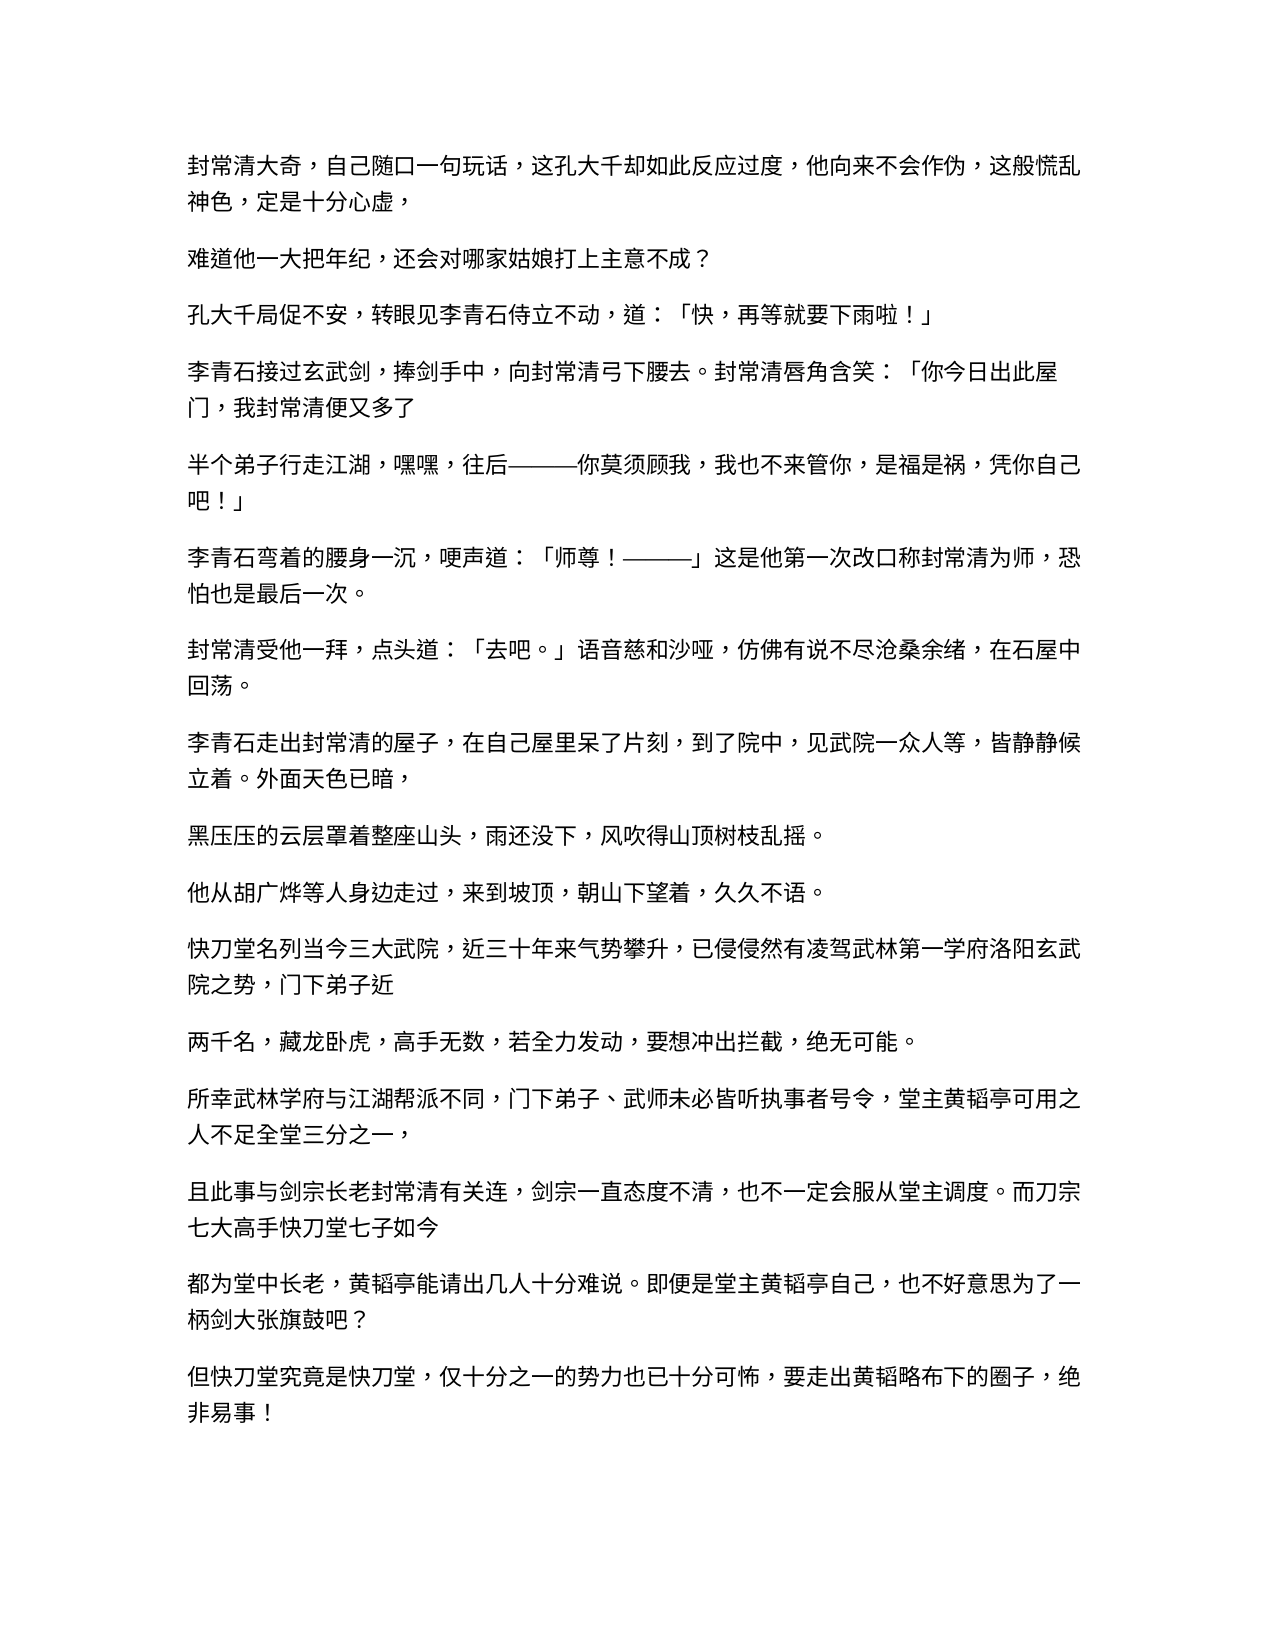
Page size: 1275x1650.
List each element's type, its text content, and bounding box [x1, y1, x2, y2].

text 李青石弯着的腰身一沉，哽声道：「师尊！―――」这是他第一次改口称封常清为师，恐怕也是最后一次。 [187, 542, 1087, 609]
text 黑压压的云层罩着整座山头，雨还没下，风吹得山顶树枝乱摇。 [187, 820, 1087, 851]
text 两千名，藏龙卧虎，高手无数，若全力发动，要想冲出拦截，绝无可能。 [187, 1026, 1087, 1057]
text 封常清受他一拜，点头道：「去吧。」语音慈和沙哑，仿佛有说不尽沧桑余绪，在石屋中回荡。 [187, 634, 1087, 702]
text 李青石走出封常清的屋子，在自己屋里呆了片刻，到了院中，见武院一众人等，皆静静候立着。外面天色已暗， [187, 727, 1087, 794]
text 快刀堂名列当今三大武院，近三十年来气势攀升，已侵侵然有凌驾武林第一学府洛阳玄武院之势，门下弟子近 [187, 933, 1087, 1001]
text 他从胡广烨等人身边走过，来到坡顶，朝山下望着，久久不语。 [187, 877, 1087, 908]
text 李青石接过玄武剑，捧剑手中，向封常清弓下腰去。封常清唇角含笑：「你今日出此屋门，我封常清便又多了 [187, 356, 1087, 423]
text 封常清大奇，自己随口一句玩话，这孔大千却如此反应过度，他向来不会作伪，这般慌乱神色，定是十分心虚， [187, 150, 1087, 217]
text 且此事与剑宗长老封常清有关连，剑宗一直态度不清，也不一定会服从堂主调度。而刀宗七大高手快刀堂七子如今 [187, 1176, 1087, 1243]
text 孔大千局促不安，转眼见李青石侍立不动，道：「快，再等就要下雨啦！」 [187, 299, 1087, 331]
text 半个弟子行走江湖，嘿嘿，往后―――你莫须顾我，我也不来管你，是福是祸，凭你自己吧！」 [187, 449, 1087, 516]
text 但快刀堂究竟是快刀堂，仅十分之一的势力也已十分可怖，要走出黄韬略布下的圈子，绝非易事！ [187, 1361, 1087, 1428]
text 难道他一大把年纪，还会对哪家姑娘打上主意不成？ [187, 243, 1087, 274]
text 都为堂中长老，黄韬亭能请出几人十分难说。即便是堂主黄韬亭自己，也不好意思为了一柄剑大张旗鼓吧？ [187, 1268, 1087, 1335]
text 所幸武林学府与江湖帮派不同，门下弟子、武师未必皆听执事者号令，堂主黄韬亭可用之人不足全堂三分之一， [187, 1083, 1087, 1150]
